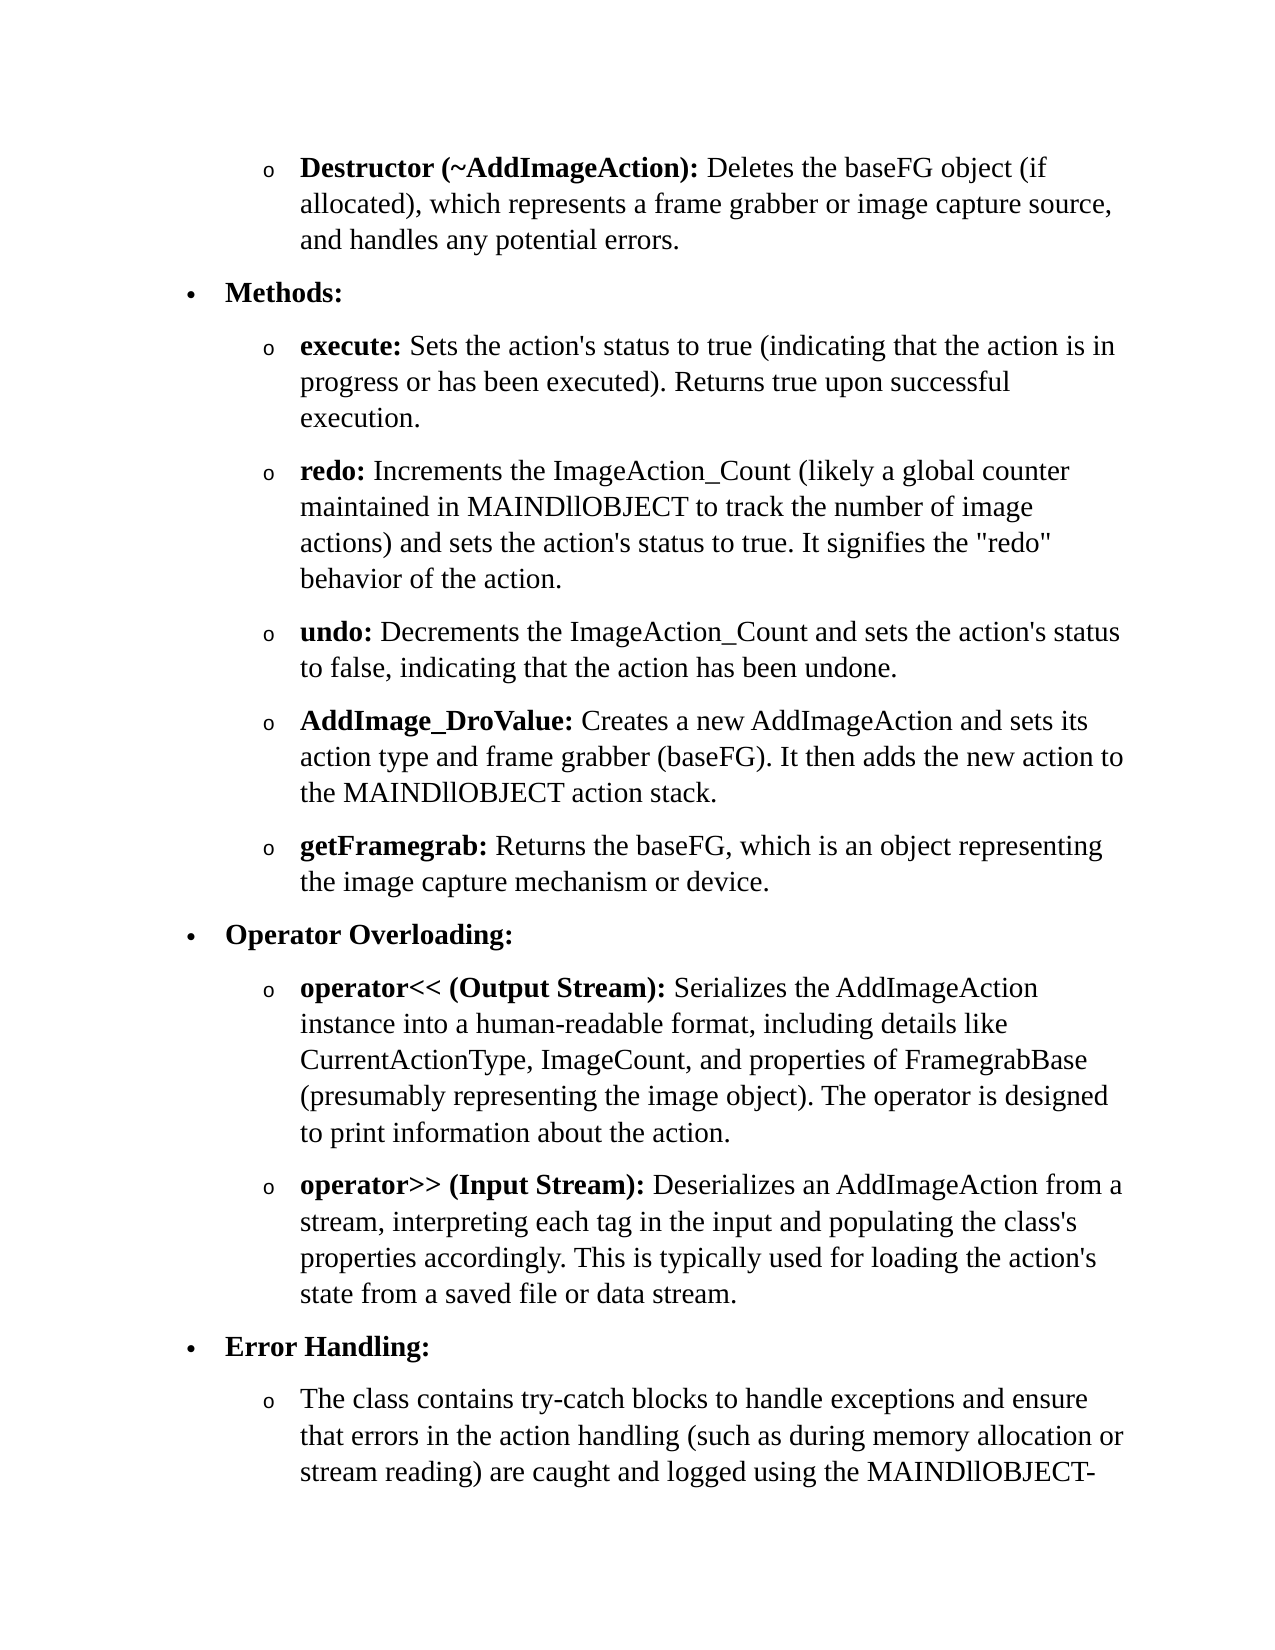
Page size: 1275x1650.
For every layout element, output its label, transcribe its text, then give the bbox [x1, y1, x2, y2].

list AddImage_DroValue: Creates a new AddImageAction and sets its action type and frame grabber (baseFG). It then adds the new action to the MAINDllOBJECT action stack. [262, 703, 1125, 809]
list getFramegrab: Returns the baseFG, which is an object representing the image capture mechanism or device. [262, 828, 1125, 898]
list redo: Increments the ImageAction_Count (likely a global counter maintained in MAINDllOBJECT to track the number of image actions) and sets the action's status to true. It signifies the "redo" behavior of the action. [262, 453, 1125, 595]
list Error Handling: [187, 1329, 1125, 1362]
list Operator Overloading: [187, 917, 1125, 951]
list execute: Sets the action's status to true (indicating that the action is in progress or has been executed). Returns true upon successful execution. [262, 328, 1125, 434]
list undo: Decrements the ImageAction_Count and sets the action's status to false, indicating that the action has been undone. [262, 614, 1125, 684]
list Destructor (~AddImageAction): Deletes the baseFG object (if allocated), which represents a frame grabber or image capture source, and handles any potential errors. [262, 150, 1125, 256]
list Methods: [187, 275, 1125, 309]
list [262, 1382, 1125, 1487]
list operator>> (Input Stream): Deserializes an AddImageAction from a stream, interpreting each tag in the input and populating the class's properties accordingly. This is typically used for loading the action's state from a saved file or data stream. [262, 1167, 1125, 1309]
list operator<< (Output Stream): Serializes the AddImageAction instance into a human-readable format, including details like CurrentActionType, ImageCount, and properties of FramegrabBase (presumably representing the image object). The operator is designed to print information about the action. [262, 970, 1125, 1148]
